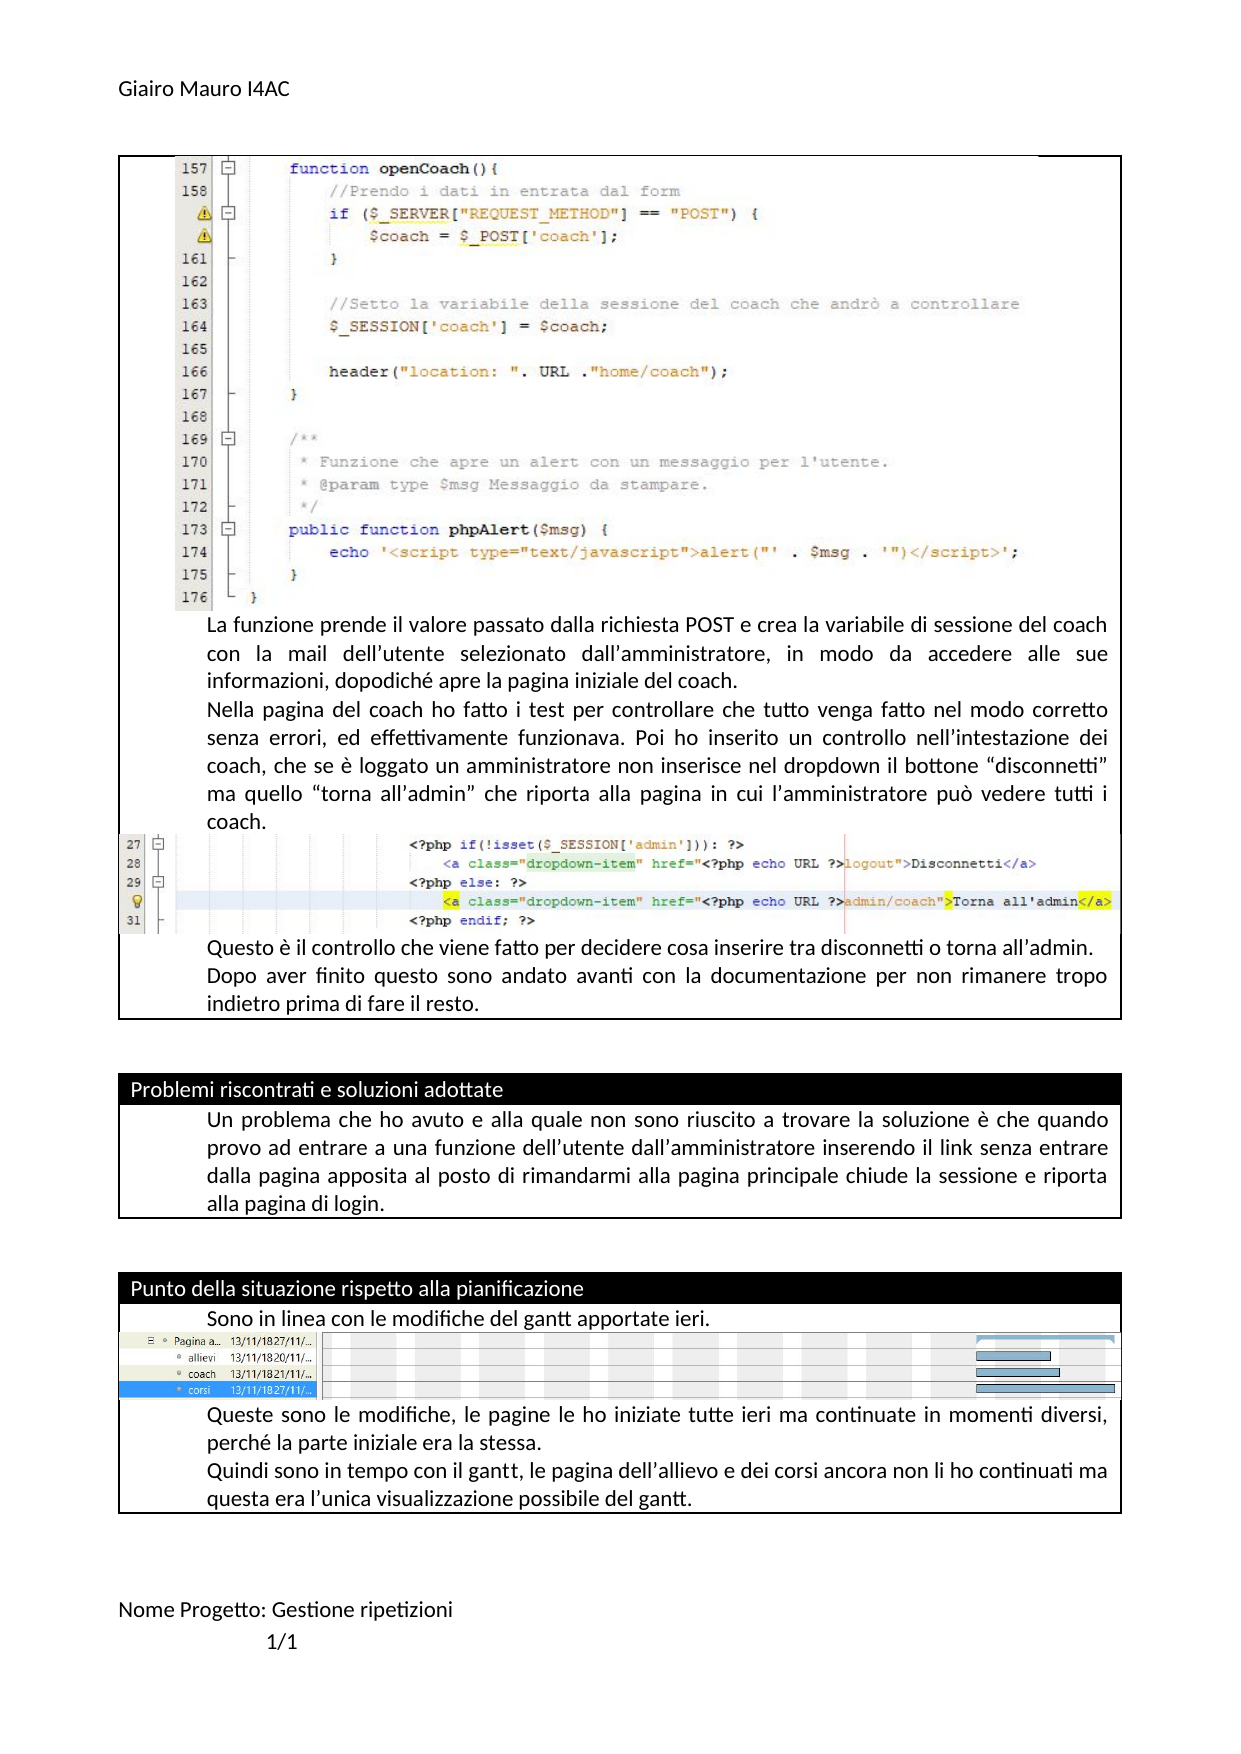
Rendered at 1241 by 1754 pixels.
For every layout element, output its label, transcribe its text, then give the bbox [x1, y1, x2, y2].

picture [174, 156, 1039, 611]
picture [119, 1332, 1122, 1400]
table_header Problemi riscontrati e soluzioni adottate [120, 1075, 1120, 1103]
table_cell Un problema che ho avuto e alla quale non sono riuscito a trovare la soluzione è che quando provo ad entrare a una funzione dell’utente dall’amministratore inserendo il link senza entrare dalla pagina apposita al posto di rimandarmi alla pagina principale chiude la sessione e riporta alla pagina di login. [120, 1105, 1120, 1217]
table_cell Sono in linea con le modifiche del gantt apportate ieri. Queste sono le modifiche, le pagine le ho iniziate tutte ieri ma continuate in momenti diversi, perché la parte iniziale era la stessa. Quindi sono in tempo con il gantt, le pagina dell’allievo e dei corsi ancora non li ho continuati ma questa era l’unica visualizzazione possibile del gantt. [120, 1304, 1120, 1332]
table_header Punto della situazione rispetto alla pianificazione [120, 1274, 1120, 1302]
table_cell Sono in linea con le modifiche del gantt apportate ieri. Queste sono le modifiche, le pagine le ho iniziate tutte ieri ma continuate in momenti diversi, perché la parte iniziale era la stessa. Quindi sono in tempo con il gantt, le pagina dell’allievo e dei corsi ancora non li ho continuati ma questa era l’unica visualizzazione possibile del gantt. [120, 1400, 1120, 1512]
picture [119, 834, 1121, 934]
table_cell Questa mattina ho iniziato modificando tutti gli indici delle variabili di sessione, questo perché prima esisteva una sola variabile di sessione per ogni login “$_SESSION[‘mail’]” ma in questo caso è meglio avere variabili diverse per ogni tipo di utente, in modo che l’amministratore possa accedere a quella dell’utente quando entra nella sua pagina, quindi lee variabili di sessioni che vengono create in base a chi fa il login sono le seguenti: $_SESSION[‘admin’] $_SESSION[‘coach’] $_SESSION[‘allievo’] Una volta modificate tutte le variabili sono sorti alcuni problemi con la comunicazione tra la pagina dell’amministratore e quella degli utenti. Nelle funzioni della classe “User” e di quella “coach” ho modificato i controlli per vietare a chi non ne ha il permesso di accederci, ad esempio i coach non possono entrare nelle funzioni degli allievi e viceversa. Questo è il controllo che viene fatto, controlla se la variabile di sessione attiva è quella sbagliata oppure se è attiva quella di un amministratore, ma quella dell’utente che può entrare non è attiva, se ad esempio l’amministratore prova ad entrare senza accedere ad un utente specifico dalla pagina che permette di fare proprio questo, se una di queste cose è vera allora riporta l’utente alla propria pagina iniziale. Tutti i controlli prima di accedere effettivamente alle operazioni di una funzione sono uguali, l’unica differenza è il nome delle sessioni che controlla. Una volta finito, senza perdere troppo tempo nel cercare una soluzione per un problema più “superficiale” sono andato avanti creando l’evento per il bottone che fa accedere l’amministratore alla pagina di un coach da esso selezionato. La funzione prende il valore passato dalla richiesta POST e crea la variabile di sessione del coach con la mail dell’utente selezionato dall’amministratore, in modo da accedere alle sue informazioni, dopodiché apre la pagina iniziale del coach. Nella pagina del coach ho fatto i test per controllare che tutto venga fatto nel modo corretto senza errori, ed effettivamente funzionava. Poi ho inserito un controllo nell’intestazione dei coach, che se è loggato un amministratore non inserisce nel dropdown il bottone “disconnetti” ma quello “torna all’admin” che riporta alla pagina in cui l’amministratore può vedere tutti i coach. Questo è il controllo che viene fatto per decidere cosa inserire tra disconnetti o torna all’admin. Dopo aver finito questo sono andato avanti con la documentazione per non rimanere tropo indietro prima di fare il resto. [120, 157, 1120, 834]
